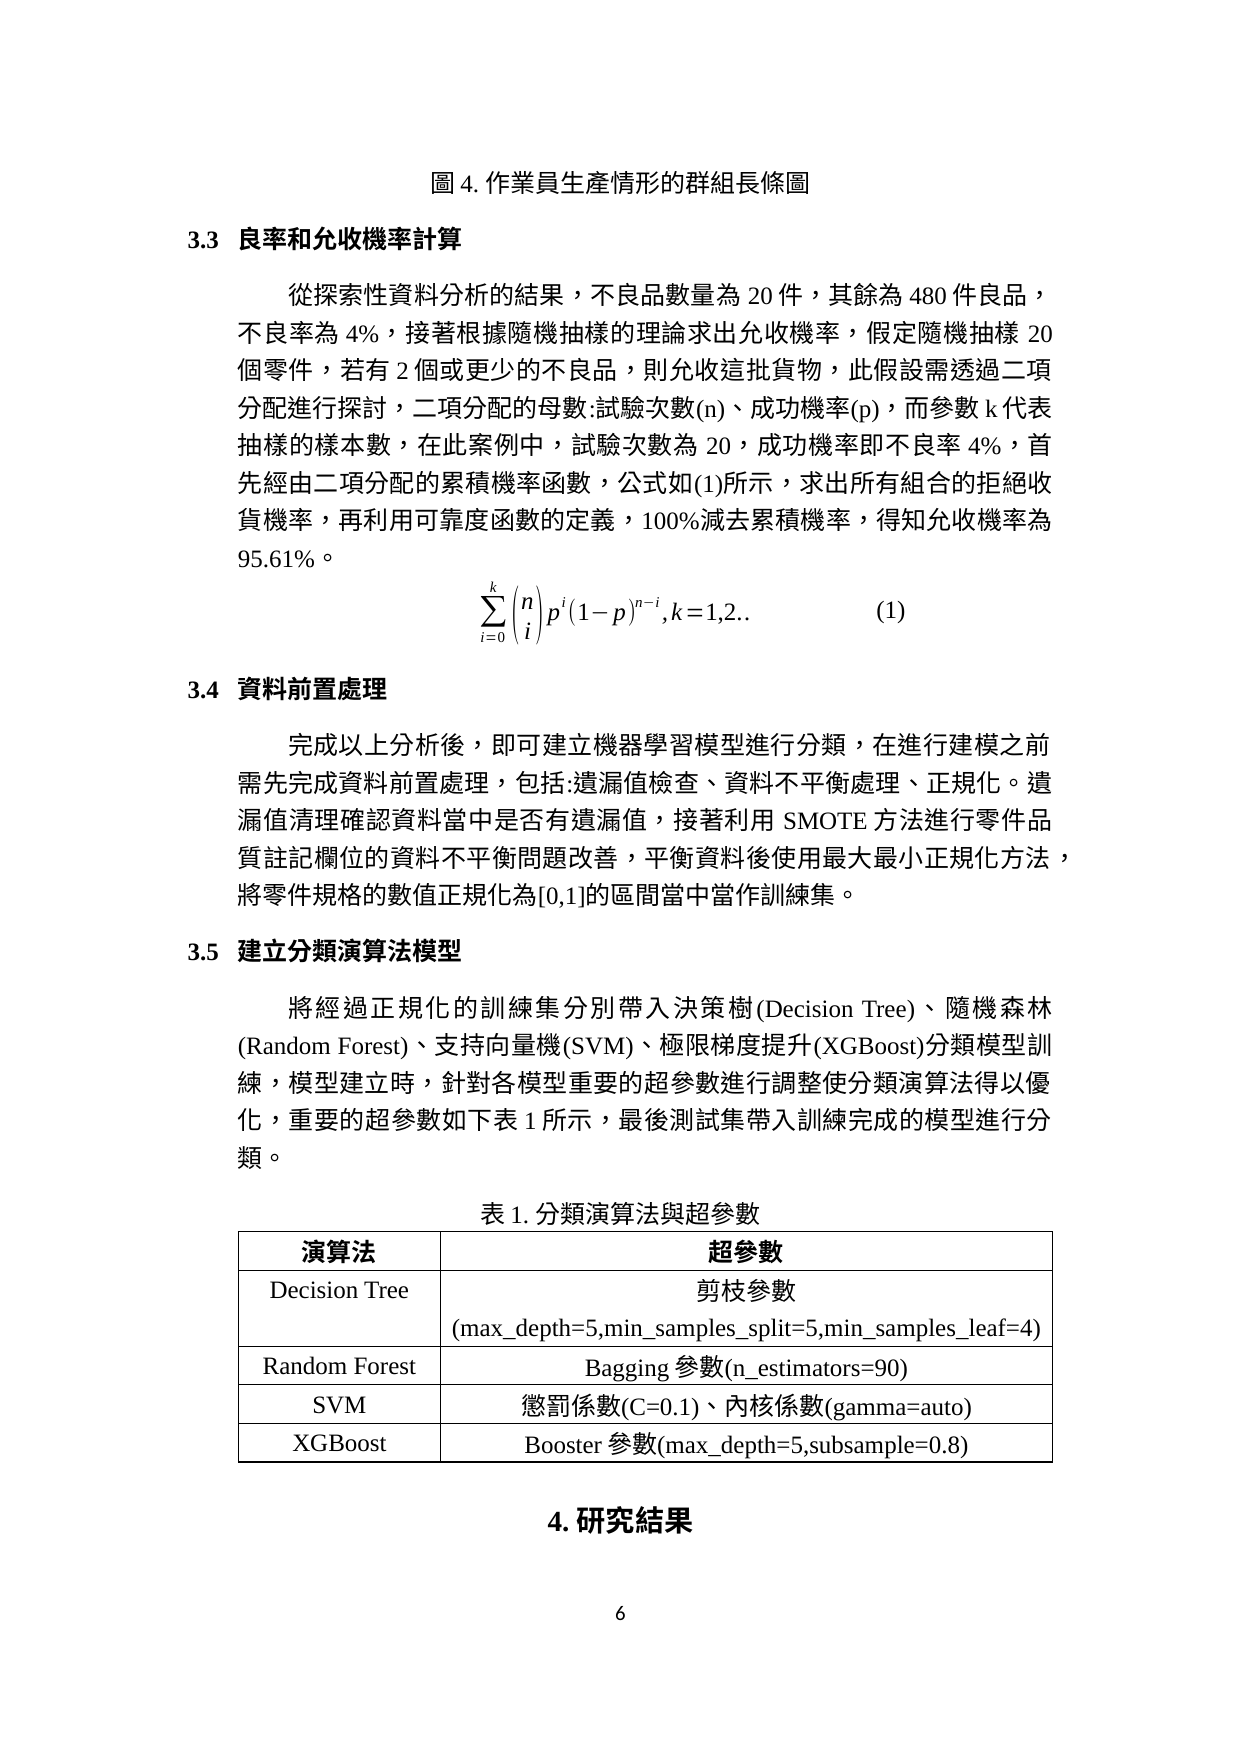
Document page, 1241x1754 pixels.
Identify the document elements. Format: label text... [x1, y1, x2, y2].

table_cell SVM [239, 1385, 440, 1423]
table_header 超參數 [441, 1232, 1052, 1270]
text 完成以上分析後，即可建立機器學習模型進行分類，在進行建模之前需先完成資料前置處理，包括:遺漏值檢查、資料不平衡處理、正規化。遺漏值清理確認資料當中是否有遺漏值，接著利用SMOTE方法進行零件品質註記欄位的資料不平衡問題改善，平衡資料後使用最大最小正規化方法，將零件規格的數值正規化為[0,1]的區間當中當作訓練集。 [238, 725, 1053, 912]
text (1) [187, 575, 1053, 650]
table_cell Decision Tree [239, 1271, 440, 1346]
text 從探索性資料分析的結果，不良品數量為20件，其餘為480件良品，不良率為4%，接著根據隨機抽樣的理論求出允收機率，假定隨機抽樣20個零件，若有2個或更少的不良品，則允收這批貨物，此假設需透過二項分配進行探討，二項分配的母數:試驗次數(n)、成功機率(p)，而參數k代表抽樣的樣本數，在此案例中，試驗次數為20，成功機率即不良率4%，首先經由二項分配的累積機率函數，公式如(1)所示，求出所有組合的拒絕收貨機率，再利用可靠度函數的定義，100%減去累積機率，得知允收機率為95.61%。 [238, 275, 1053, 575]
text 3.4 資料前置處理 [187, 669, 1053, 706]
table_cell XGBoost [239, 1424, 440, 1461]
table_cell 懲罰係數(C=0.1)、內核係數(gamma=auto) [441, 1385, 1052, 1423]
text 將經過正規化的訓練集分別帶入決策樹(Decision Tree)、隨機森林(Random Forest)、支持向量機(SVM)、極限梯度提升(XGBoost)分類模型訓練，模型建立時，針對各模型重要的超參數進行調整使分類演算法得以優化，重要的超參數如下表1所示，最後測試集帶入訓練完成的模型進行分類。 [238, 987, 1053, 1175]
table_cell Booster參數(max_depth=5,subsample=0.8) [441, 1424, 1052, 1461]
table_cell 剪枝參數(max_depth=5,min_samples_split=5,min_samples_leaf=4) [441, 1271, 1052, 1346]
text 表1. 分類演算法與超參數 [187, 1194, 1053, 1231]
table_cell Random Forest [239, 1347, 440, 1384]
text 圖4. 作業員生產情形的群組長條圖 [187, 162, 1053, 200]
table_cell Bagging參數(n_estimators=90) [441, 1347, 1052, 1384]
table_header 演算法 [239, 1232, 440, 1270]
text 4. 研究結果 [187, 1481, 1053, 1556]
text 3.3 良率和允收機率計算 [187, 219, 1053, 256]
text 3.5 建立分類演算法模型 [187, 931, 1053, 969]
